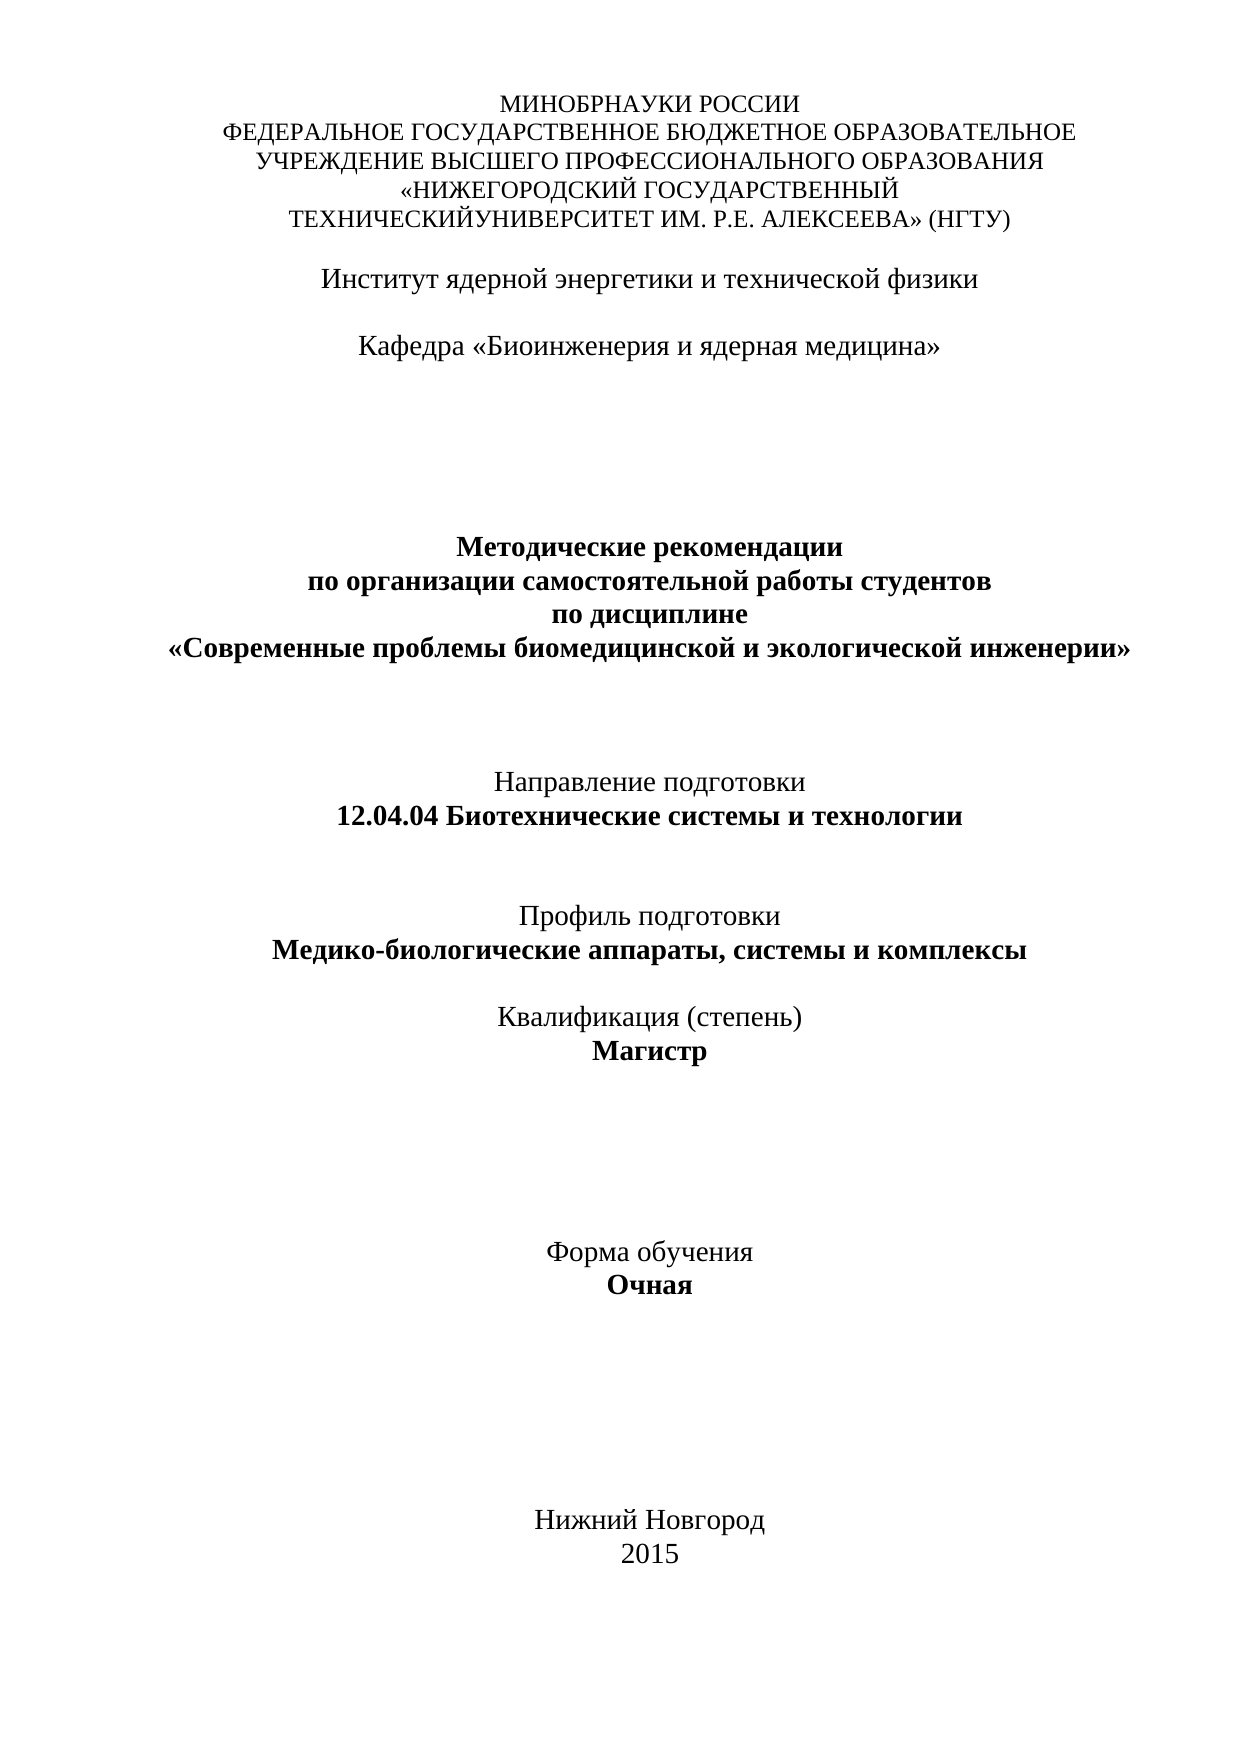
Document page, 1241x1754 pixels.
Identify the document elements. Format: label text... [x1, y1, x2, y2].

text ФЕДЕРАЛЬНОЕ ГОСУДАРСТВЕННОЕ БЮДЖЕТНОЕ ОБРАЗОВАТЕЛЬНОЕ [148, 117, 1152, 146]
text Институт ядерной энергетики и технической физики [148, 261, 1152, 295]
text ТЕХНИЧЕСКИЙУНИВЕРСИТЕТ ИМ. Р.Е. АЛЕКСЕЕВА» (НГТУ) [148, 204, 1152, 232]
text Очная [148, 1267, 1152, 1301]
text Форма обучения [148, 1234, 1152, 1267]
text Магистр [148, 1033, 1152, 1066]
text Нижний Новгород [148, 1502, 1152, 1536]
text Направление подготовки [148, 764, 1152, 798]
text 12.04.04 Биотехнические системы и технологии [148, 798, 1152, 831]
text МИНОБРНАУКИ РОССИИ [148, 89, 1152, 117]
text УЧРЕЖДЕНИЕ ВЫСШЕГО ПРОФЕССИОНАЛЬНОГО ОБРАЗОВАНИЯ [148, 146, 1152, 175]
text по организации самостоятельной работы студентов [148, 563, 1152, 597]
text Медико-биологические аппараты, системы и комплексы [148, 932, 1152, 966]
text «НИЖЕГОРОДСКИЙ ГОСУДАРСТВЕННЫЙ [148, 175, 1152, 204]
text Кафедра «Биоинженерия и ядерная медицина» [148, 328, 1152, 362]
text Квалификация (степень) [148, 999, 1152, 1033]
text 2015 [148, 1536, 1152, 1569]
text «Современные проблемы биомедицинской и экологической инженерии» [148, 630, 1152, 664]
text Методические рекомендации [148, 529, 1152, 563]
text по дисциплине [148, 597, 1152, 630]
text Профиль подготовки [148, 898, 1152, 932]
